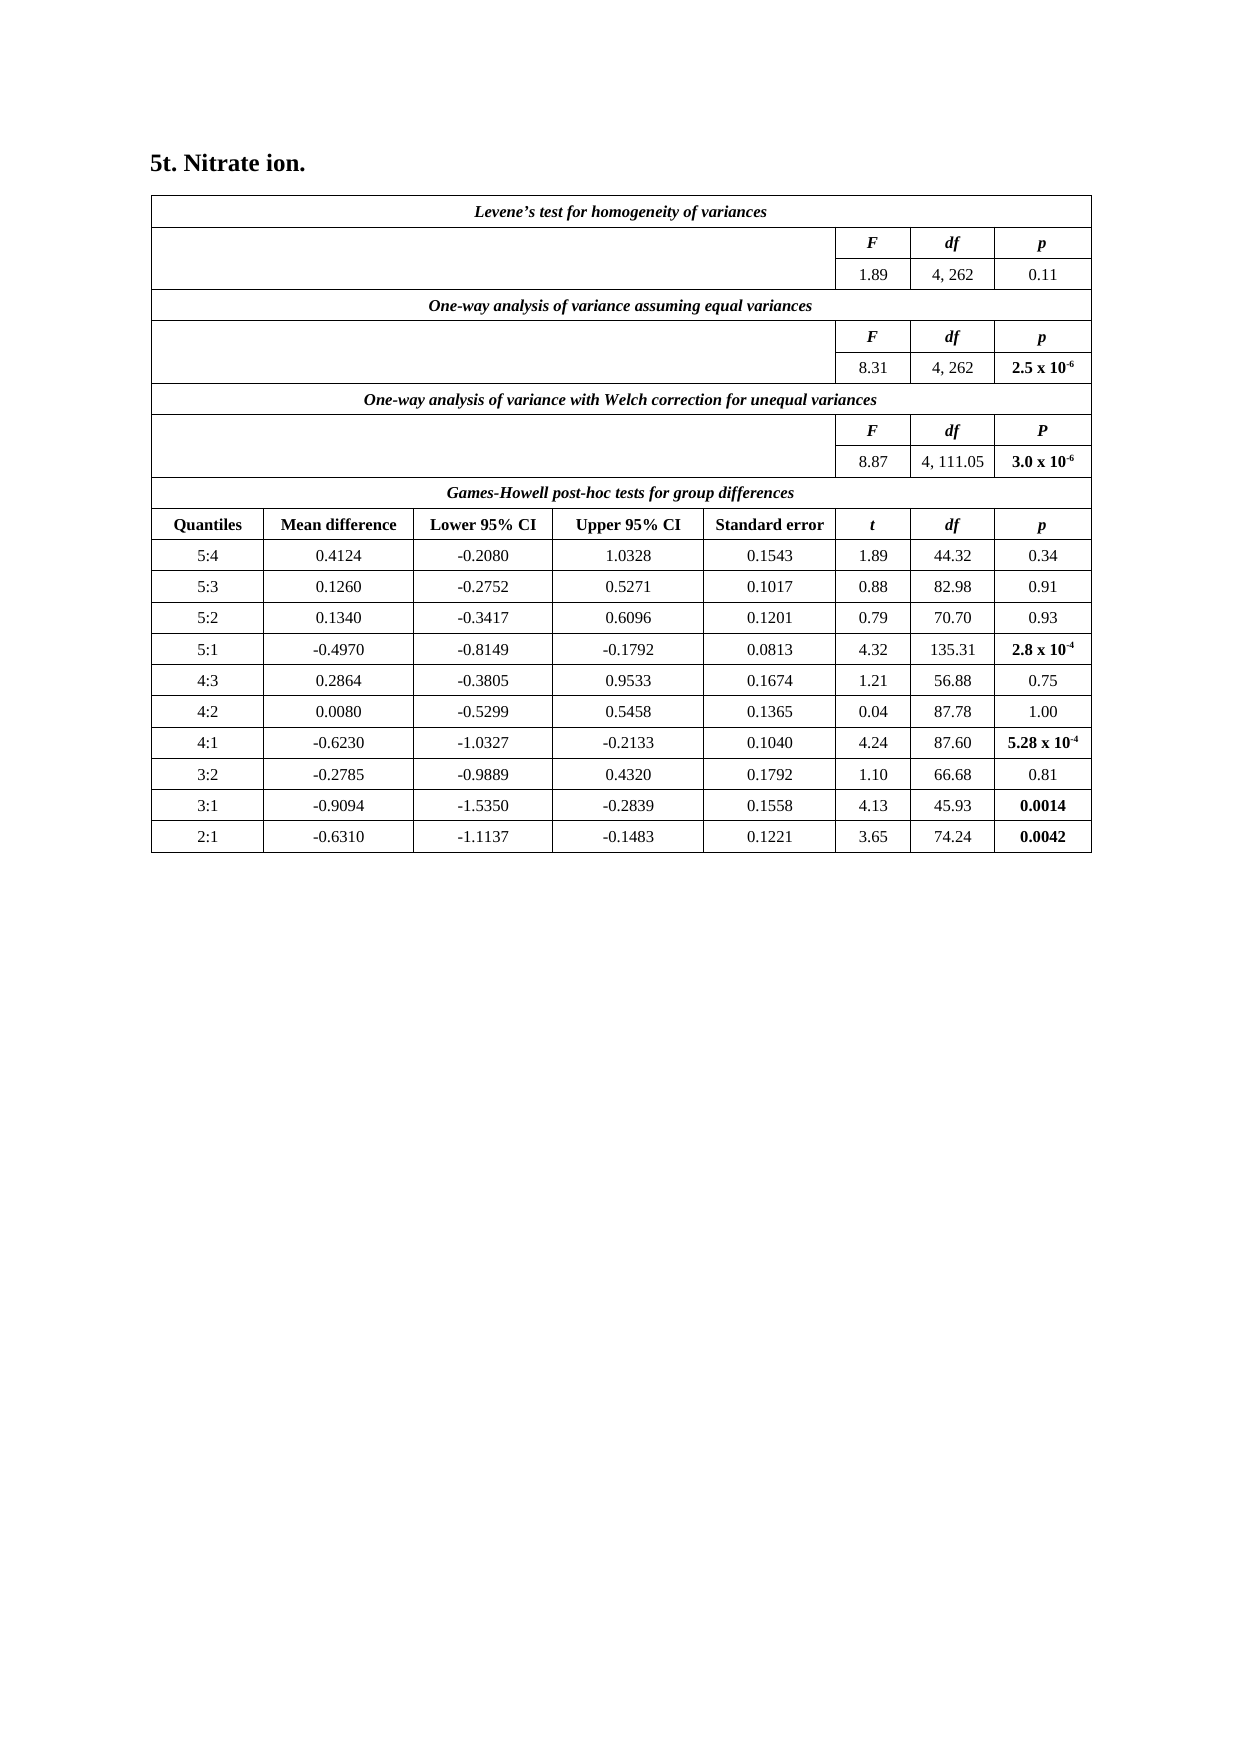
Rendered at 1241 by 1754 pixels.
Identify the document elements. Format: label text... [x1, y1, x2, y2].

table_cell 0.0014 [995, 790, 1091, 820]
table_cell -0.8149 [414, 634, 552, 664]
table_cell P [995, 415, 1091, 445]
table_cell -0.6230 [264, 728, 413, 758]
table_cell -0.2839 [553, 790, 703, 820]
table_cell Quantiles [152, 509, 263, 539]
table_cell 0.1558 [704, 790, 835, 820]
table_cell 0.88 [836, 571, 910, 602]
table_cell Standard error [704, 509, 835, 539]
table_cell 4:3 [152, 665, 263, 695]
table_cell 0.11 [995, 259, 1091, 289]
table_cell [152, 228, 835, 289]
table_cell Mean difference [264, 509, 413, 539]
table_cell 3.65 [836, 821, 910, 852]
table_cell -0.2080 [414, 540, 552, 570]
table_cell t [836, 509, 910, 539]
table_cell p [995, 509, 1091, 539]
table_cell F [836, 228, 910, 258]
table_cell -0.4970 [264, 634, 413, 664]
table_cell 4:2 [152, 696, 263, 727]
table_cell 1.10 [836, 759, 910, 789]
table_cell 0.1260 [264, 571, 413, 602]
table_cell 1.89 [836, 540, 910, 570]
table_cell 2.8 x 10-4 [995, 634, 1091, 664]
table_cell 5.28 x 10-4 [995, 728, 1091, 758]
table_cell 8.31 [836, 353, 910, 383]
table_cell -0.6310 [264, 821, 413, 852]
table_cell 0.79 [836, 603, 910, 633]
table_cell 70.70 [911, 603, 994, 633]
table_cell 66.68 [911, 759, 994, 789]
table_cell 87.60 [911, 728, 994, 758]
table_cell 4, 111.05 [911, 446, 994, 477]
table_cell 4.32 [836, 634, 910, 664]
table_cell 0.6096 [553, 603, 703, 633]
text 5t. Nitrate ion. [150, 148, 1093, 176]
table_cell 4, 262 [911, 259, 994, 289]
table_cell 4:1 [152, 728, 263, 758]
table_cell df [911, 321, 994, 352]
table_cell 0.9533 [553, 665, 703, 695]
table_cell p [995, 228, 1091, 258]
table_cell 0.93 [995, 603, 1091, 633]
table_cell -0.3417 [414, 603, 552, 633]
table_cell 0.2864 [264, 665, 413, 695]
table_cell One-way analysis of variance with Welch correction for unequal variances [152, 384, 1091, 414]
table_cell -0.2133 [553, 728, 703, 758]
table_cell 0.4320 [553, 759, 703, 789]
table_cell -0.3805 [414, 665, 552, 695]
table_cell 0.5271 [553, 571, 703, 602]
table_cell 0.0042 [995, 821, 1091, 852]
table_cell Upper 95% CI [553, 509, 703, 539]
table_cell 0.1017 [704, 571, 835, 602]
table_cell -0.2752 [414, 571, 552, 602]
table_cell 1.89 [836, 259, 910, 289]
table_cell 3:2 [152, 759, 263, 789]
table_cell -1.0327 [414, 728, 552, 758]
table_cell 5:2 [152, 603, 263, 633]
table_cell 74.24 [911, 821, 994, 852]
table_cell 1.00 [995, 696, 1091, 727]
table_cell 1.0328 [553, 540, 703, 570]
table_cell 135.31 [911, 634, 994, 664]
table_cell 5:3 [152, 571, 263, 602]
table_cell df [911, 509, 994, 539]
table_cell 0.1543 [704, 540, 835, 570]
table_cell 2.5 x 10-6 [995, 353, 1091, 383]
table_cell 0.34 [995, 540, 1091, 570]
table_cell -1.1137 [414, 821, 552, 852]
table_cell 0.1040 [704, 728, 835, 758]
table_cell 0.91 [995, 571, 1091, 602]
table_cell -0.1792 [553, 634, 703, 664]
table_cell -0.2785 [264, 759, 413, 789]
table_cell df [911, 228, 994, 258]
table_cell 4, 262 [911, 353, 994, 383]
table_cell One-way analysis of variance assuming equal variances [152, 290, 1091, 320]
table_cell 8.87 [836, 446, 910, 477]
table_cell 0.75 [995, 665, 1091, 695]
table_cell p [995, 321, 1091, 352]
table_cell 45.93 [911, 790, 994, 820]
table_cell 5:4 [152, 540, 263, 570]
table_cell 0.1221 [704, 821, 835, 852]
table_cell 2:1 [152, 821, 263, 852]
table_cell Games-Howell post-hoc tests for group differences [152, 478, 1091, 508]
table_cell -0.9889 [414, 759, 552, 789]
table_cell df [911, 415, 994, 445]
table_cell -0.5299 [414, 696, 552, 727]
table_cell 3.0 x 10-6 [995, 446, 1091, 477]
table_cell 44.32 [911, 540, 994, 570]
table_cell 0.04 [836, 696, 910, 727]
table_cell 0.0080 [264, 696, 413, 727]
table_cell 0.1792 [704, 759, 835, 789]
table_cell F [836, 415, 910, 445]
table_cell Lower 95% CI [414, 509, 552, 539]
table_cell 0.0813 [704, 634, 835, 664]
table_cell F [836, 321, 910, 352]
table_cell 82.98 [911, 571, 994, 602]
table_cell 0.4124 [264, 540, 413, 570]
table_cell -0.1483 [553, 821, 703, 852]
table_cell [152, 415, 835, 477]
table_cell 87.78 [911, 696, 994, 727]
table_cell 0.1674 [704, 665, 835, 695]
table_cell 0.1365 [704, 696, 835, 727]
table_cell 5:1 [152, 634, 263, 664]
table_cell 56.88 [911, 665, 994, 695]
table_cell 4.24 [836, 728, 910, 758]
table_cell -0.9094 [264, 790, 413, 820]
table_cell -1.5350 [414, 790, 552, 820]
table_header Levene’s test for homogeneity of variances [152, 196, 1091, 227]
table_cell [152, 321, 835, 383]
table_cell 0.1340 [264, 603, 413, 633]
table_cell 0.1201 [704, 603, 835, 633]
table_cell 3:1 [152, 790, 263, 820]
table_cell 1.21 [836, 665, 910, 695]
table_cell 0.5458 [553, 696, 703, 727]
table_cell 0.81 [995, 759, 1091, 789]
table_cell 4.13 [836, 790, 910, 820]
